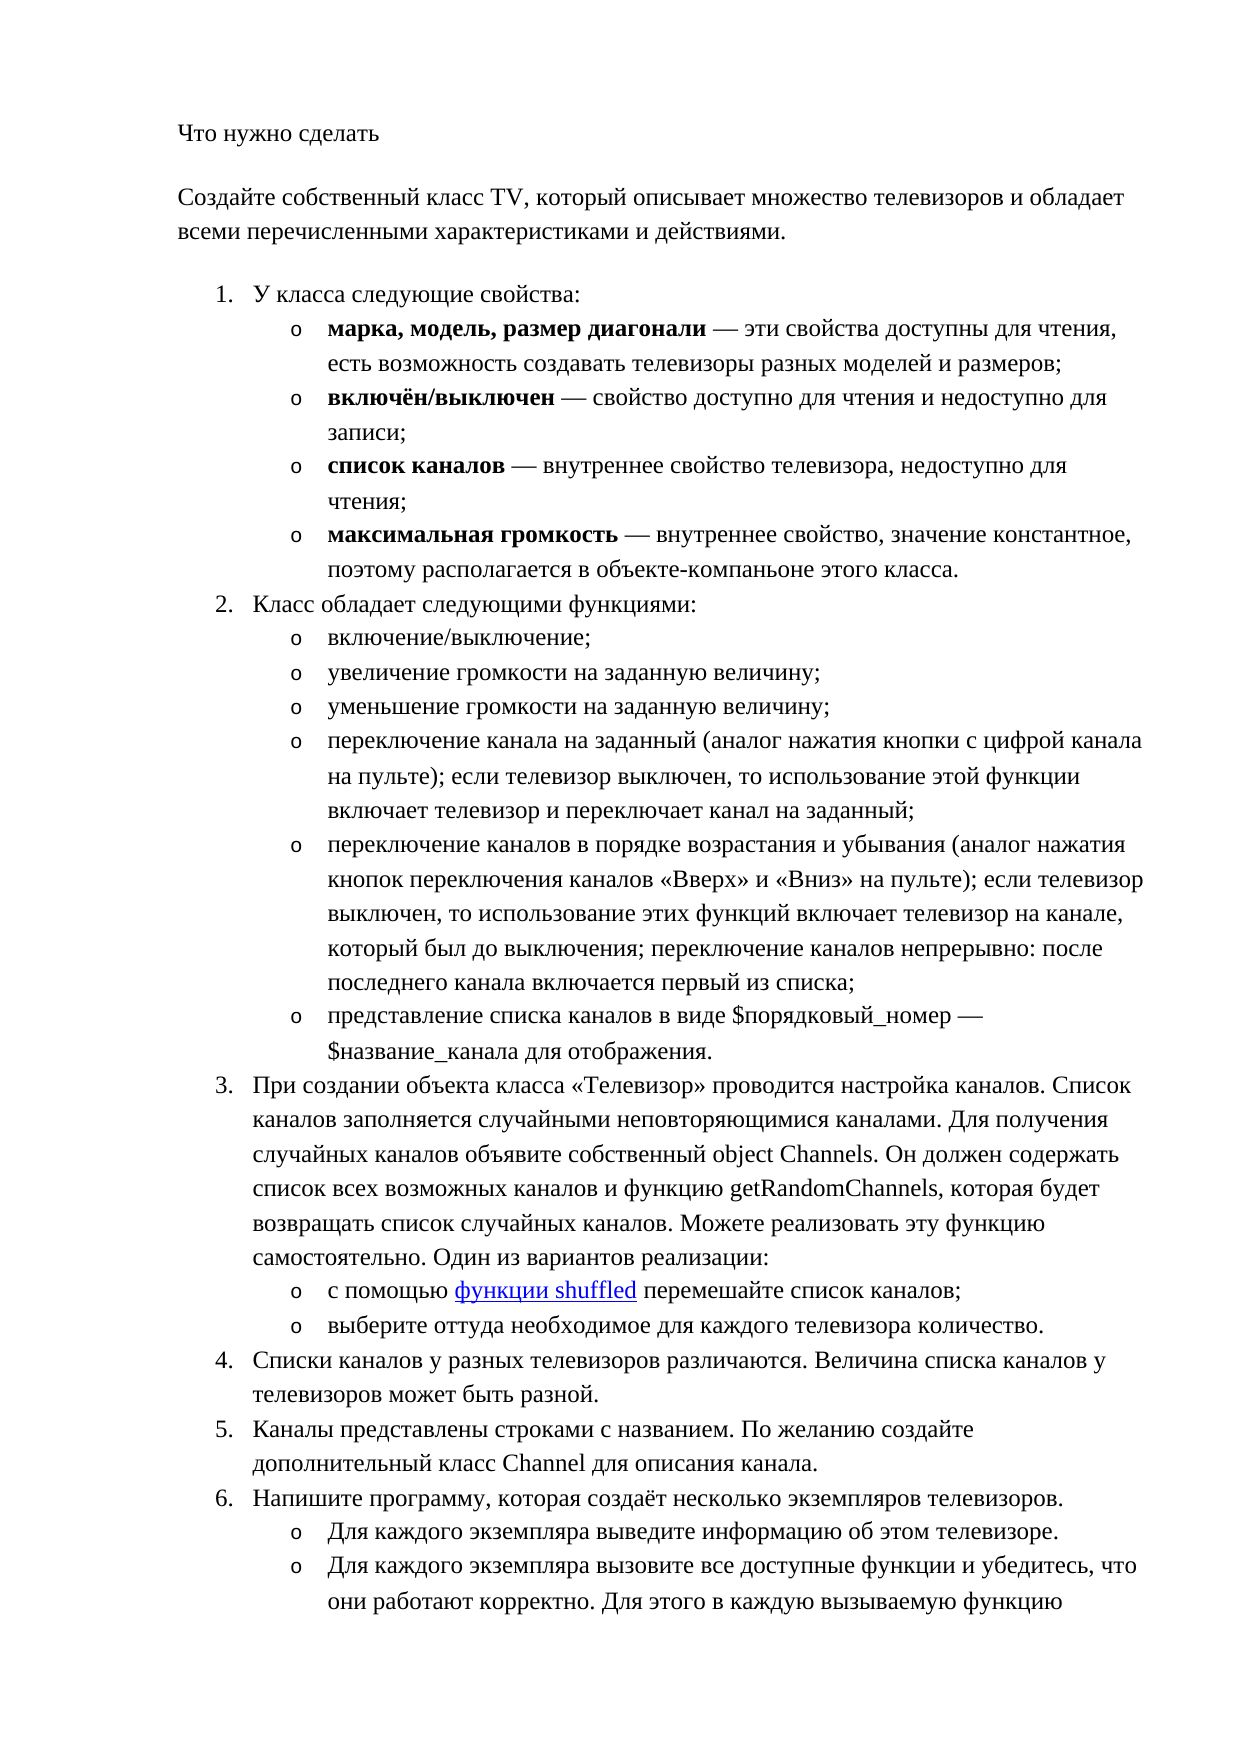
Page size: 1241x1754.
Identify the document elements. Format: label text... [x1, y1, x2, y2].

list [290, 1546, 1152, 1614]
list марка, модель, размер диагонали — эти свойства доступны для чтения, есть возможность создавать телевизоры разных моделей и размеров; [290, 308, 1152, 377]
list с помощью функции shuffled перемешайте список каналов; [290, 1271, 1152, 1305]
list уменьшение громкости на заданную величину; [290, 686, 1152, 721]
list увеличение громкости на заданную величину; [290, 652, 1152, 686]
list представление списка каналов в виде $порядковый_номер — $название_канала для отображения. [290, 996, 1152, 1064]
list переключение канала на заданный (аналог нажатия кнопки с цифрой канала на пульте); если телевизор выключен, то использование этой функции включает телевизор и переключает канал на заданный; [290, 721, 1152, 824]
text Что нужно сделать [177, 118, 1152, 147]
list Класс обладает следующими функциями: [215, 583, 1152, 618]
list включение/выключение; [290, 618, 1152, 652]
list Для каждого экземпляра выведите информацию об этом телевизоре. [290, 1511, 1152, 1546]
list У класса следующие свойства: [215, 274, 1152, 308]
list переключение каналов в порядке возрастания и убывания (аналог нажатия кнопок переключения каналов «Вверх» и «Вниз» на пульте); если телевизор выключен, то использование этих функций включает телевизор на канале, который был до выключения; переключение каналов непрерывно: после последнего канала включается первый из списка; [290, 824, 1152, 996]
list список каналов — внутреннее свойство телевизора, недоступно для чтения; [290, 446, 1152, 514]
text Создайте собственный класс TV, который описывает множество телевизоров и обладает всеми перечисленными характеристиками и действиями. [177, 176, 1152, 245]
list максимальная громкость — внутреннее свойство, значение константное, поэтому располагается в объекте-компаньоне этого класса. [290, 514, 1152, 583]
list Каналы представлены строками с названием. По желанию создайте дополнительный класс Channel для описания канала. [215, 1408, 1152, 1477]
list выберите оттуда необходимое для каждого телевизора количество. [290, 1305, 1152, 1339]
list включён/выключен — свойство доступно для чтения и недоступно для записи; [290, 377, 1152, 446]
list Напишите программу, которая создаёт несколько экземпляров телевизоров. [215, 1477, 1152, 1511]
list При создании объекта класса «Телевизор» проводится настройка каналов. Список каналов заполняется случайными неповторяющимися каналами. Для получения случайных каналов объявите собственный object Channels. Он должен содержать список всех возможных каналов и функцию getRandomChannels, которая будет возвращать список случайных каналов. Можете реализовать эту функцию самостоятельно. Один из вариантов реализации: [215, 1064, 1152, 1271]
list Списки каналов у разных телевизоров различаются. Величина списка каналов у телевизоров может быть разной. [215, 1339, 1152, 1408]
